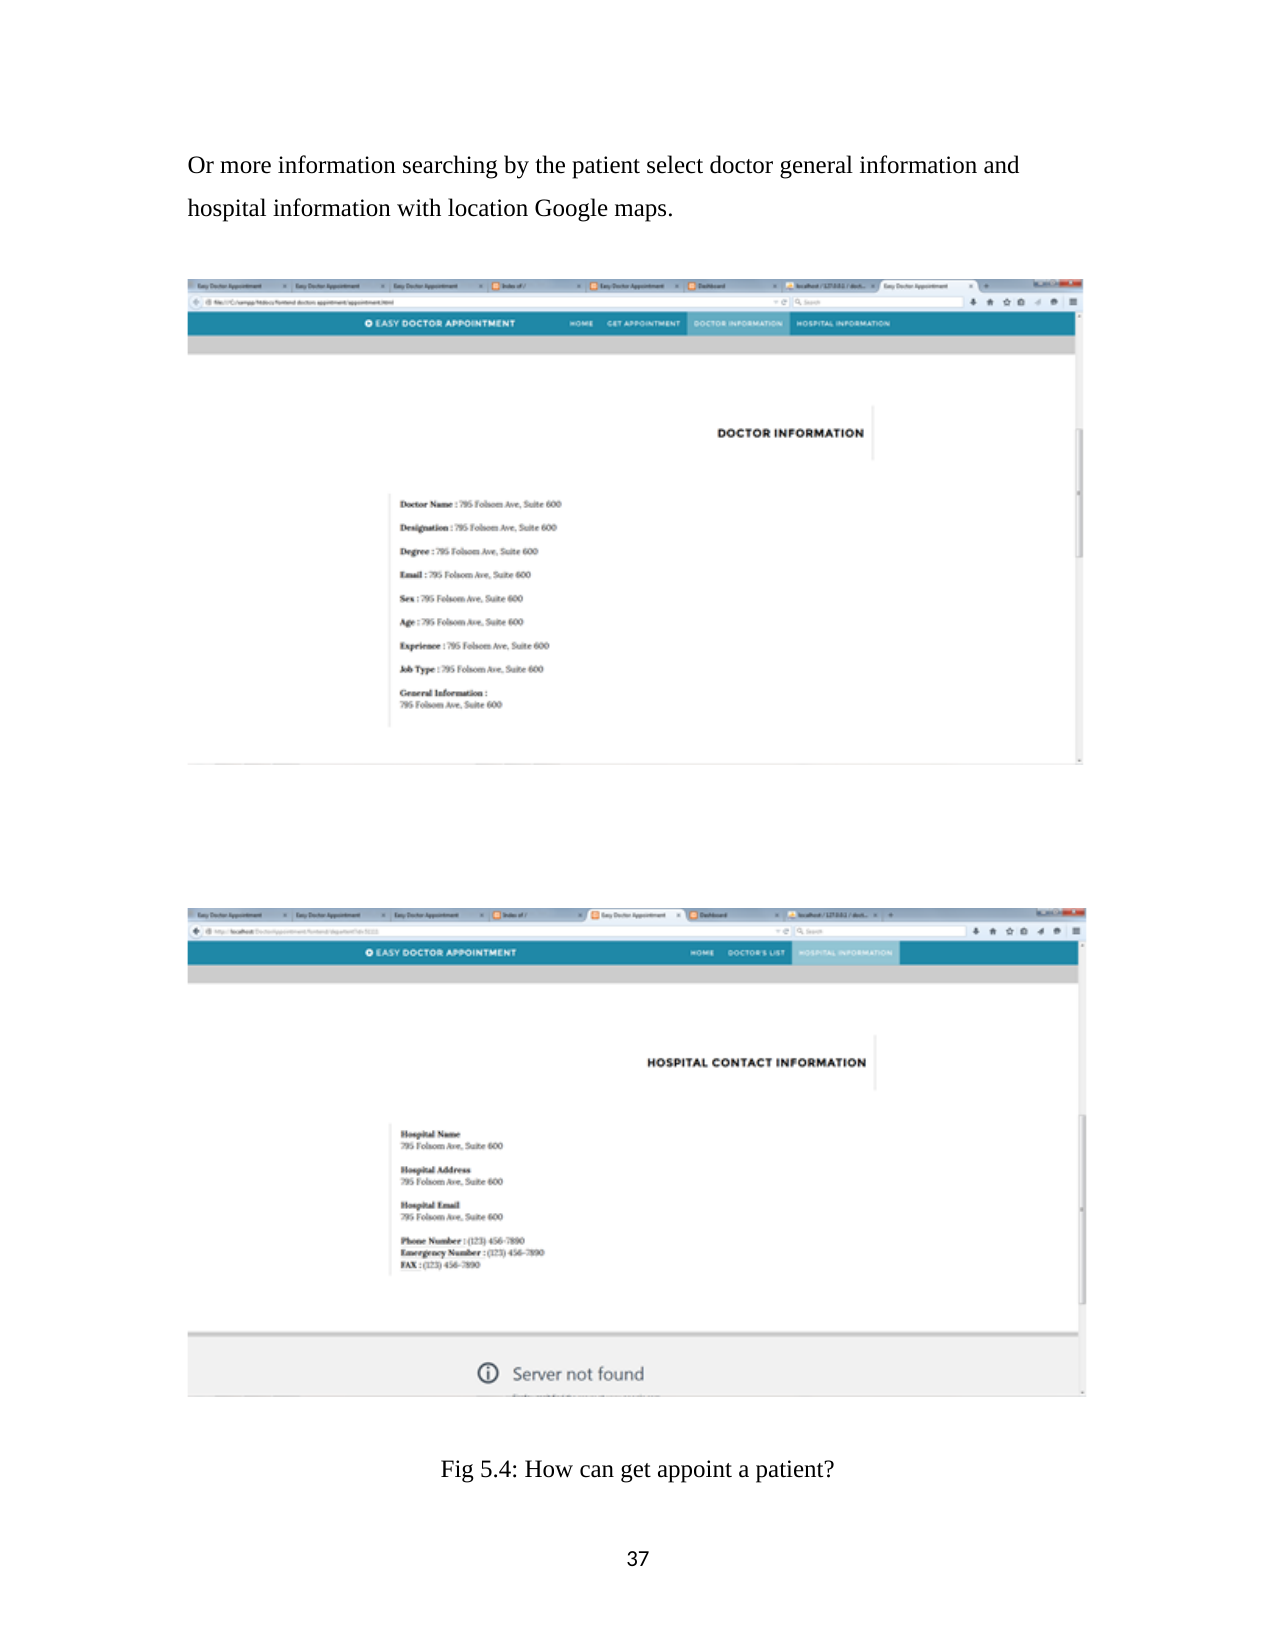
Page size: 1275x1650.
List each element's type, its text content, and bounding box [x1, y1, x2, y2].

picture [187, 279, 1088, 765]
picture [187, 908, 1088, 1397]
text Fig 5.4: How can get appoint a patient? [187, 1454, 1087, 1482]
text Or more information searching by the patient select doctor general information and hospital information with location Google maps. [187, 150, 1087, 222]
